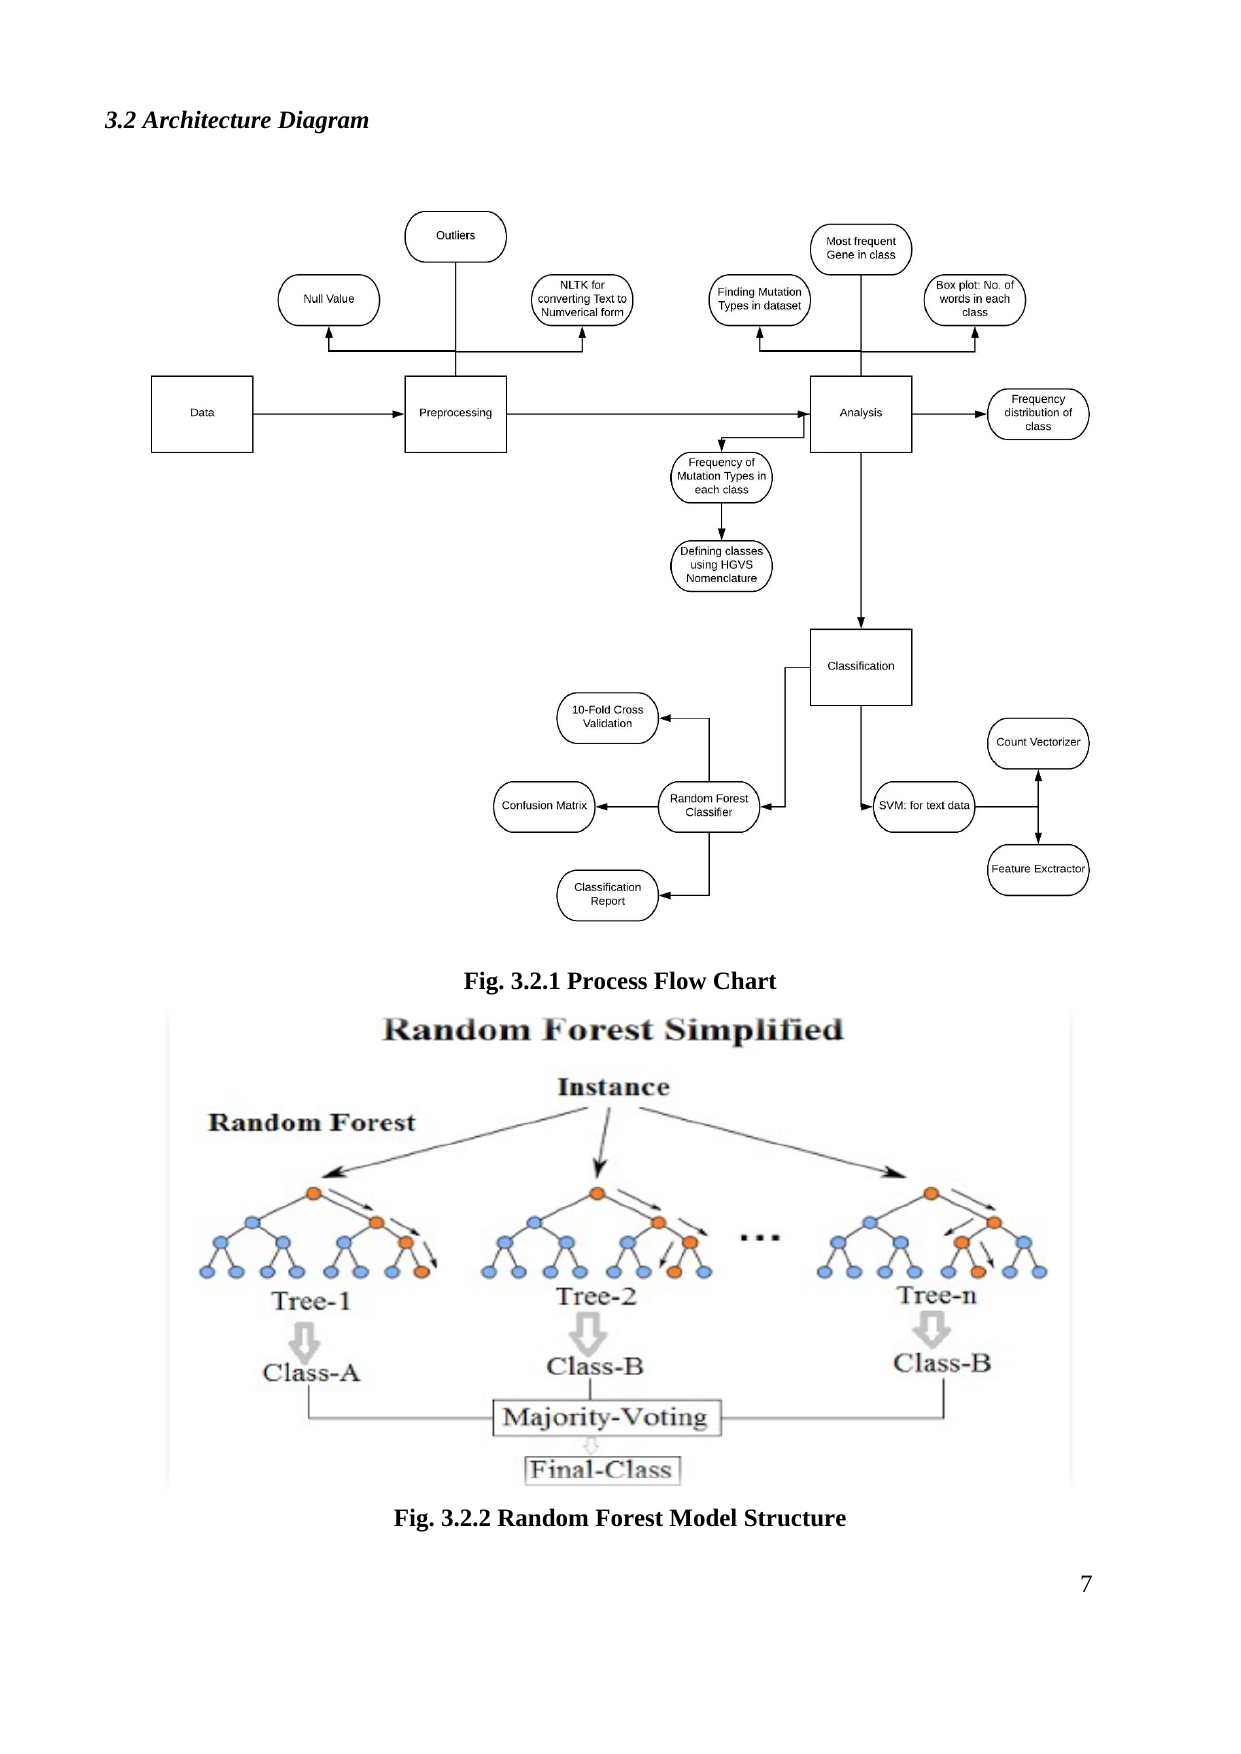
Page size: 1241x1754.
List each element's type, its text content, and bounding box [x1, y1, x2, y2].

list 7 [1080, 1569, 1135, 1598]
text 3.2 Architecture Diagram [105, 105, 1135, 134]
picture [193, 1029, 1046, 1470]
list Fig. 3.2.1 Process Flow Chart [105, 966, 1135, 995]
list Fig. 3.2.2 Random Forest Model Structure [105, 1503, 1135, 1532]
picture [126, 204, 1114, 930]
